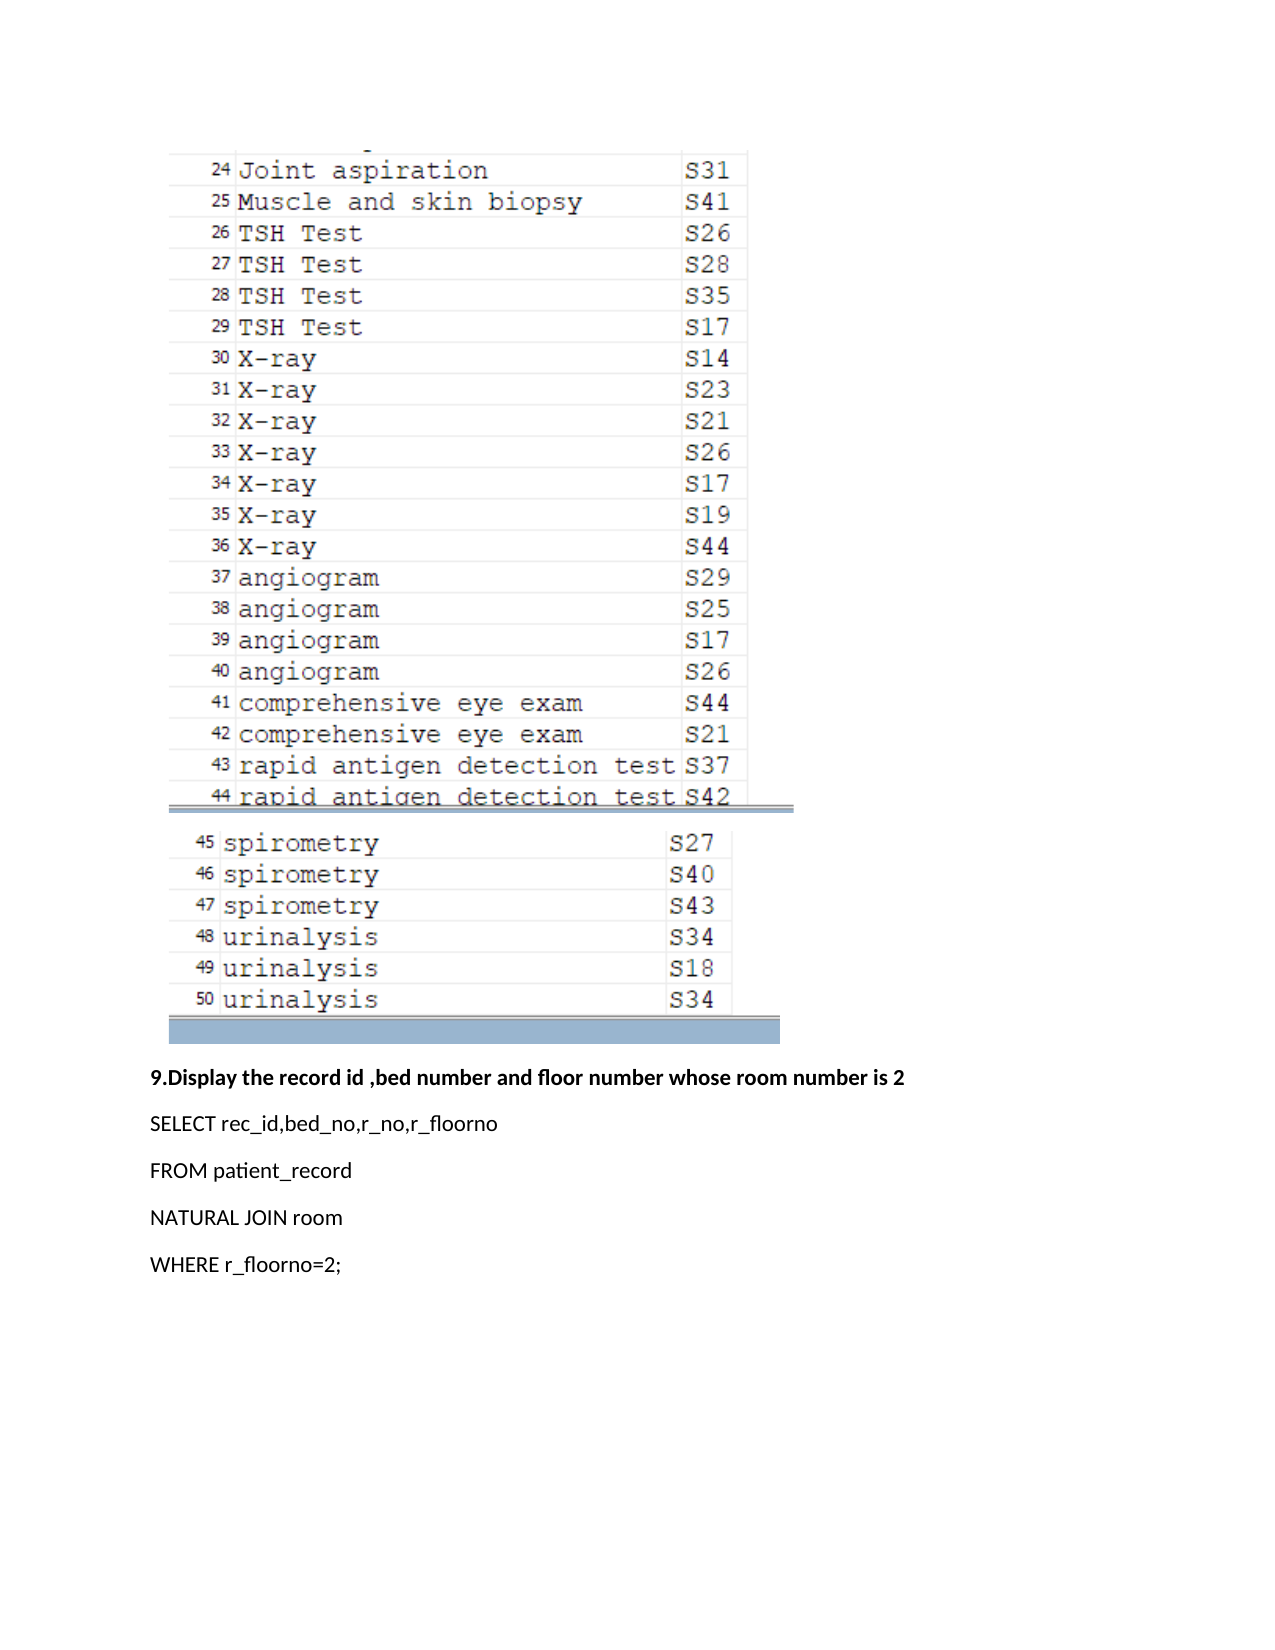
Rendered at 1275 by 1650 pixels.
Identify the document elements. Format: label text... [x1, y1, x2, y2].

text WHERE r_floorno=2; [150, 1250, 1125, 1278]
text FROM patient_record [150, 1156, 1125, 1184]
text NATURAL JOIN room [150, 1203, 1125, 1231]
text SELECT rec_id,bed_no,r_no,r_floorno [150, 1109, 1125, 1138]
text 9.Display the record id ,bed number and floor number whose room number is 2 [150, 1063, 1125, 1091]
